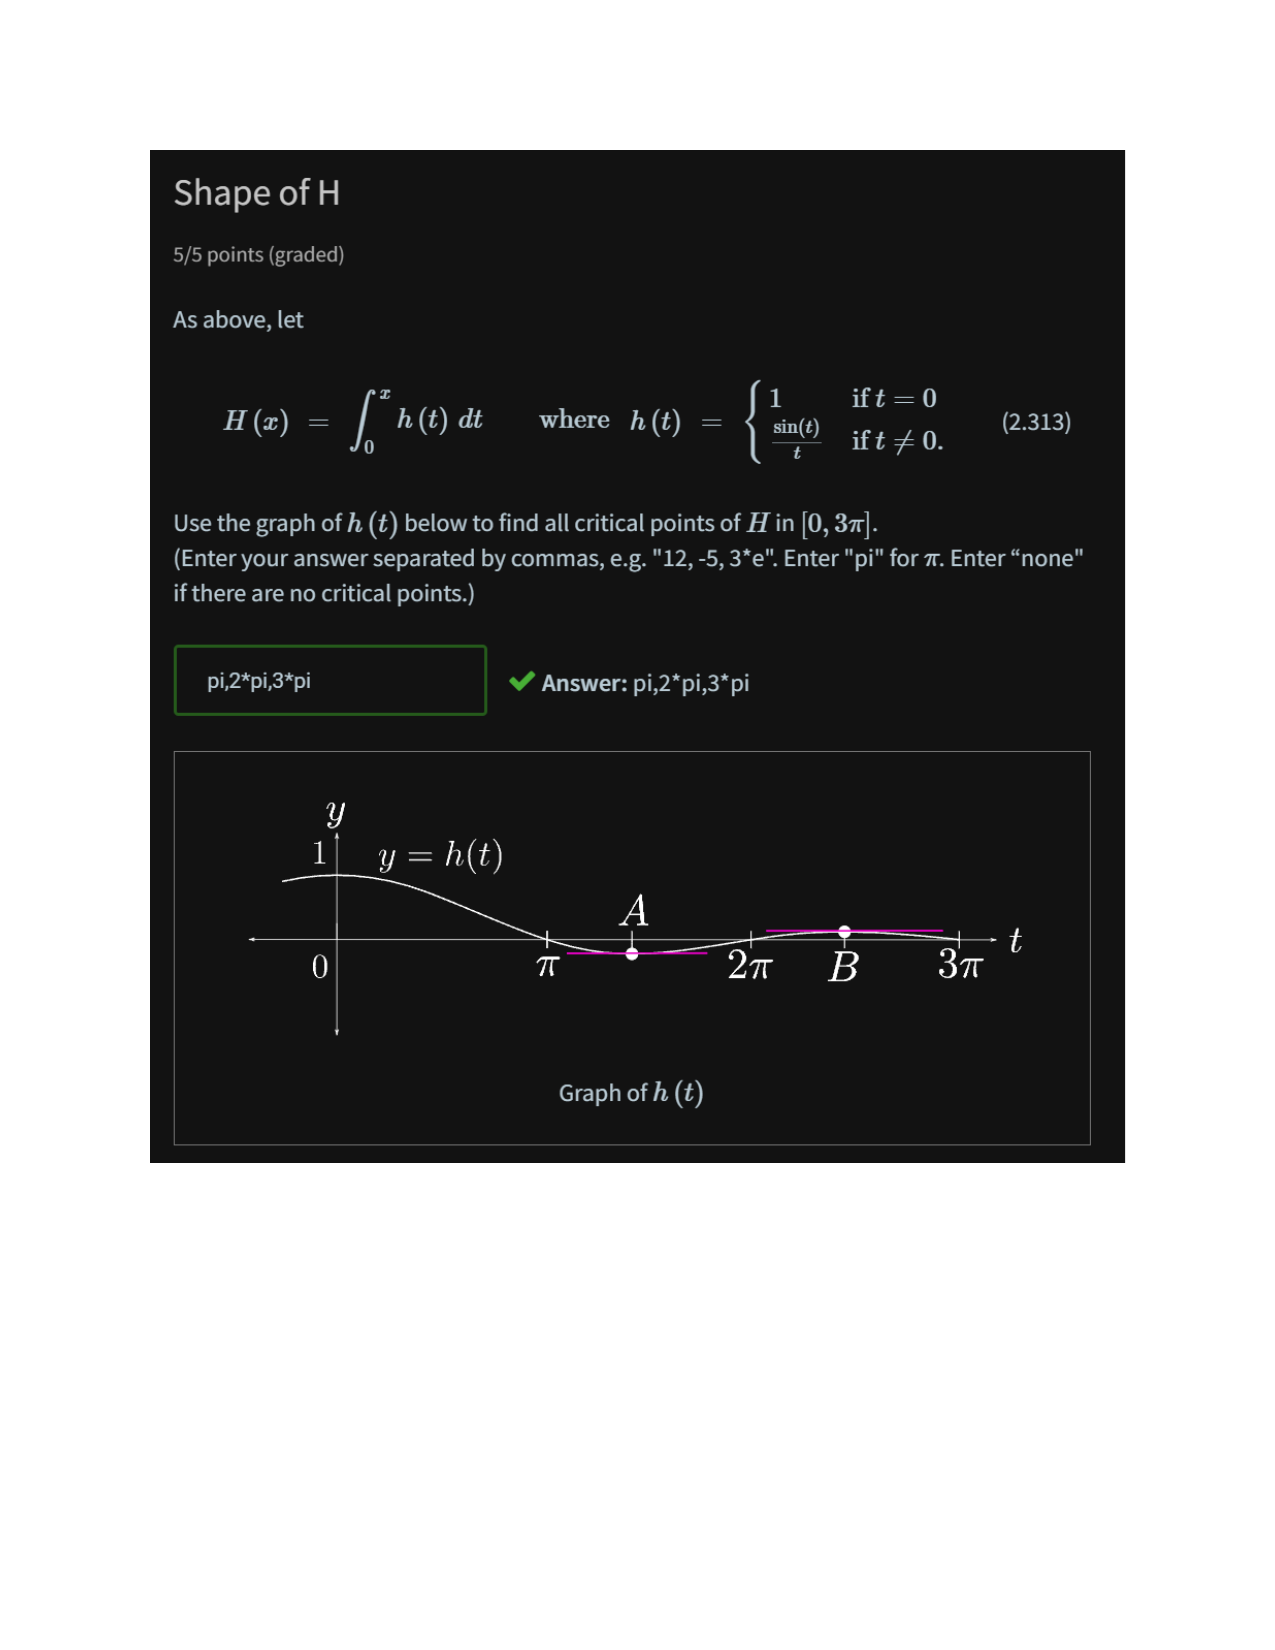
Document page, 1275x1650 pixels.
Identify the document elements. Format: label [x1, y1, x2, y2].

picture [150, 150, 1125, 1163]
